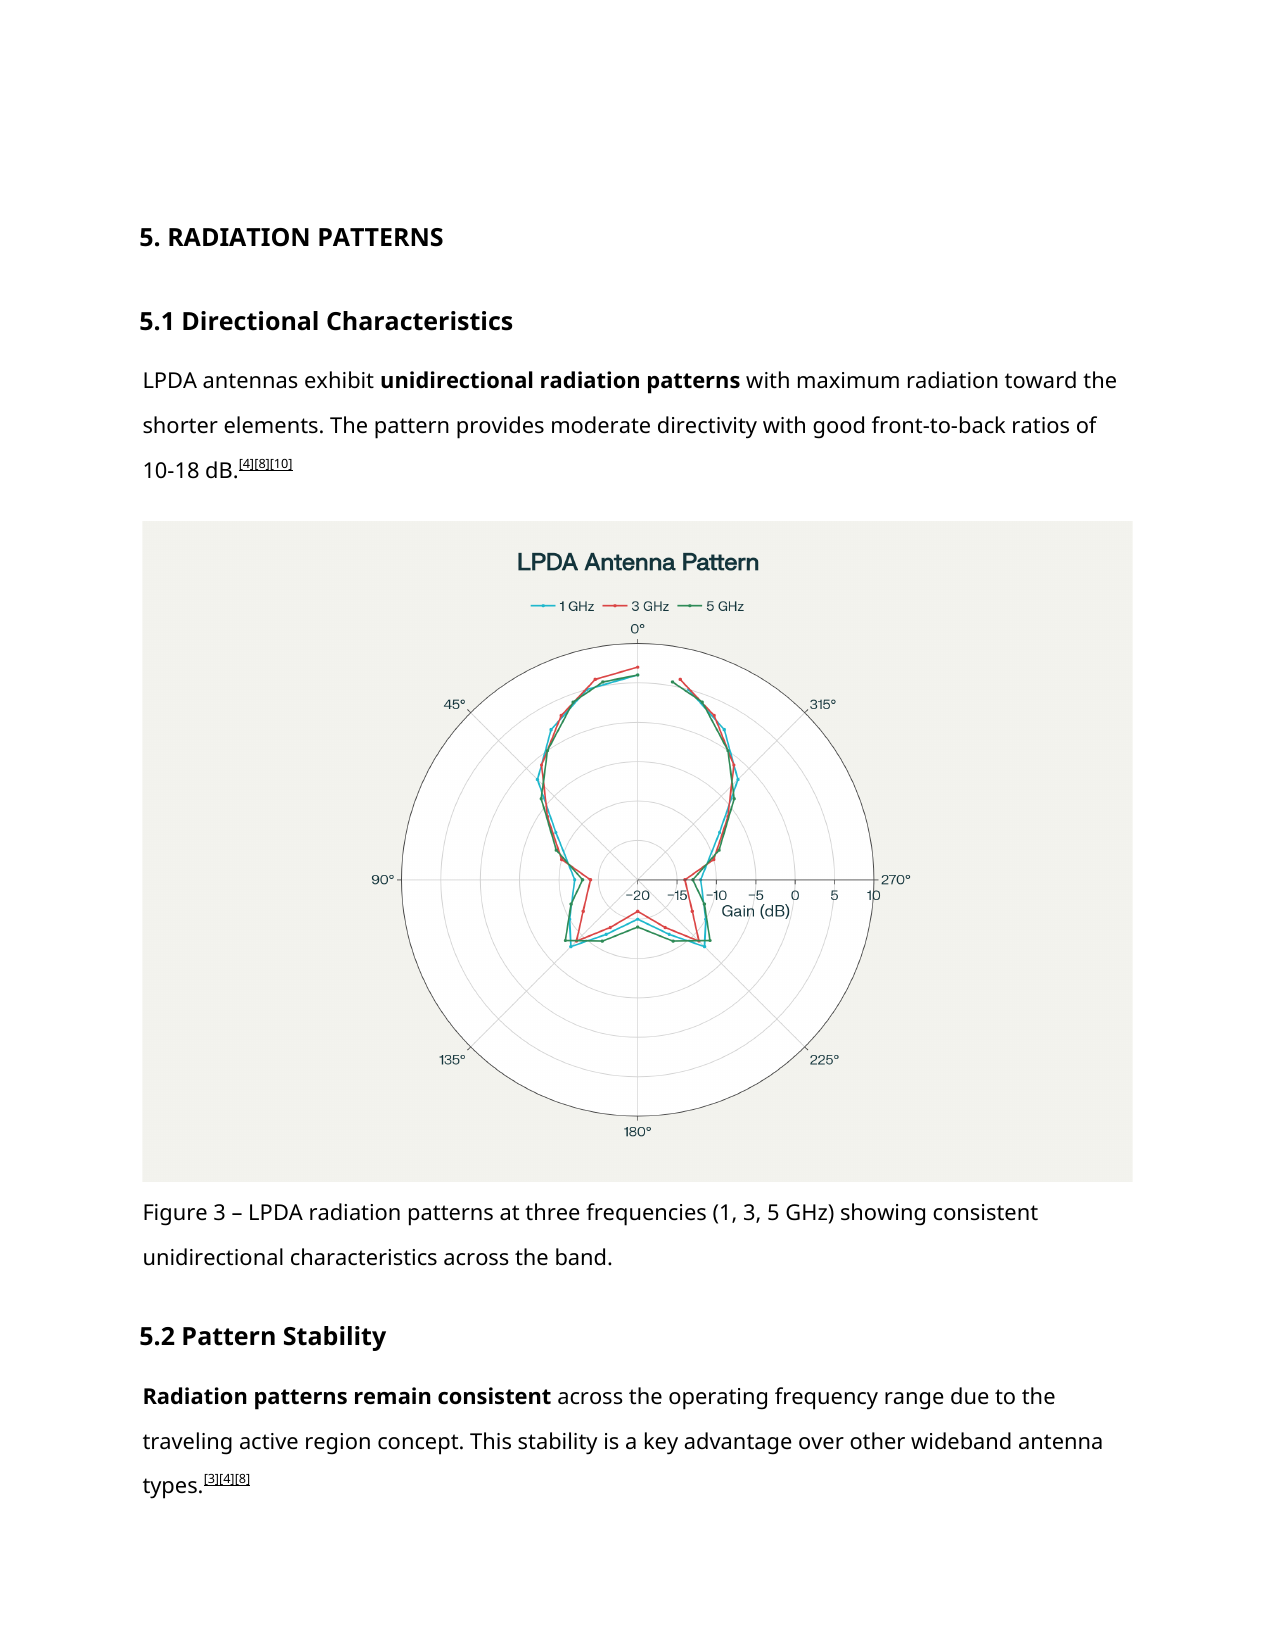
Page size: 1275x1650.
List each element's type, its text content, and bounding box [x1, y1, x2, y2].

text Figure 3 – LPDA radiation patterns at three frequencies (1, 3, 5 GHz) showing consistent unidirectional characteristics across the band. [142, 1197, 1133, 1271]
text Radiation patterns remain consistent across the operating frequency range due to the traveling active region concept. This stability is a key advantage over other wideband antenna types.[3][4][8] [142, 1381, 1133, 1500]
text 5. RADIATION PATTERNS [139, 220, 1133, 254]
text 5.1 Directional Characteristics [139, 303, 1133, 338]
picture [142, 521, 1133, 1182]
text LPDA antennas exhibit unidirectional radiation patterns with maximum radiation toward the shorter elements. The pattern provides moderate directivity with good front-to-back ratios of 10-18 dB.[4][8][10] [142, 366, 1133, 485]
text 5.2 Pattern Stability [139, 1319, 1133, 1353]
